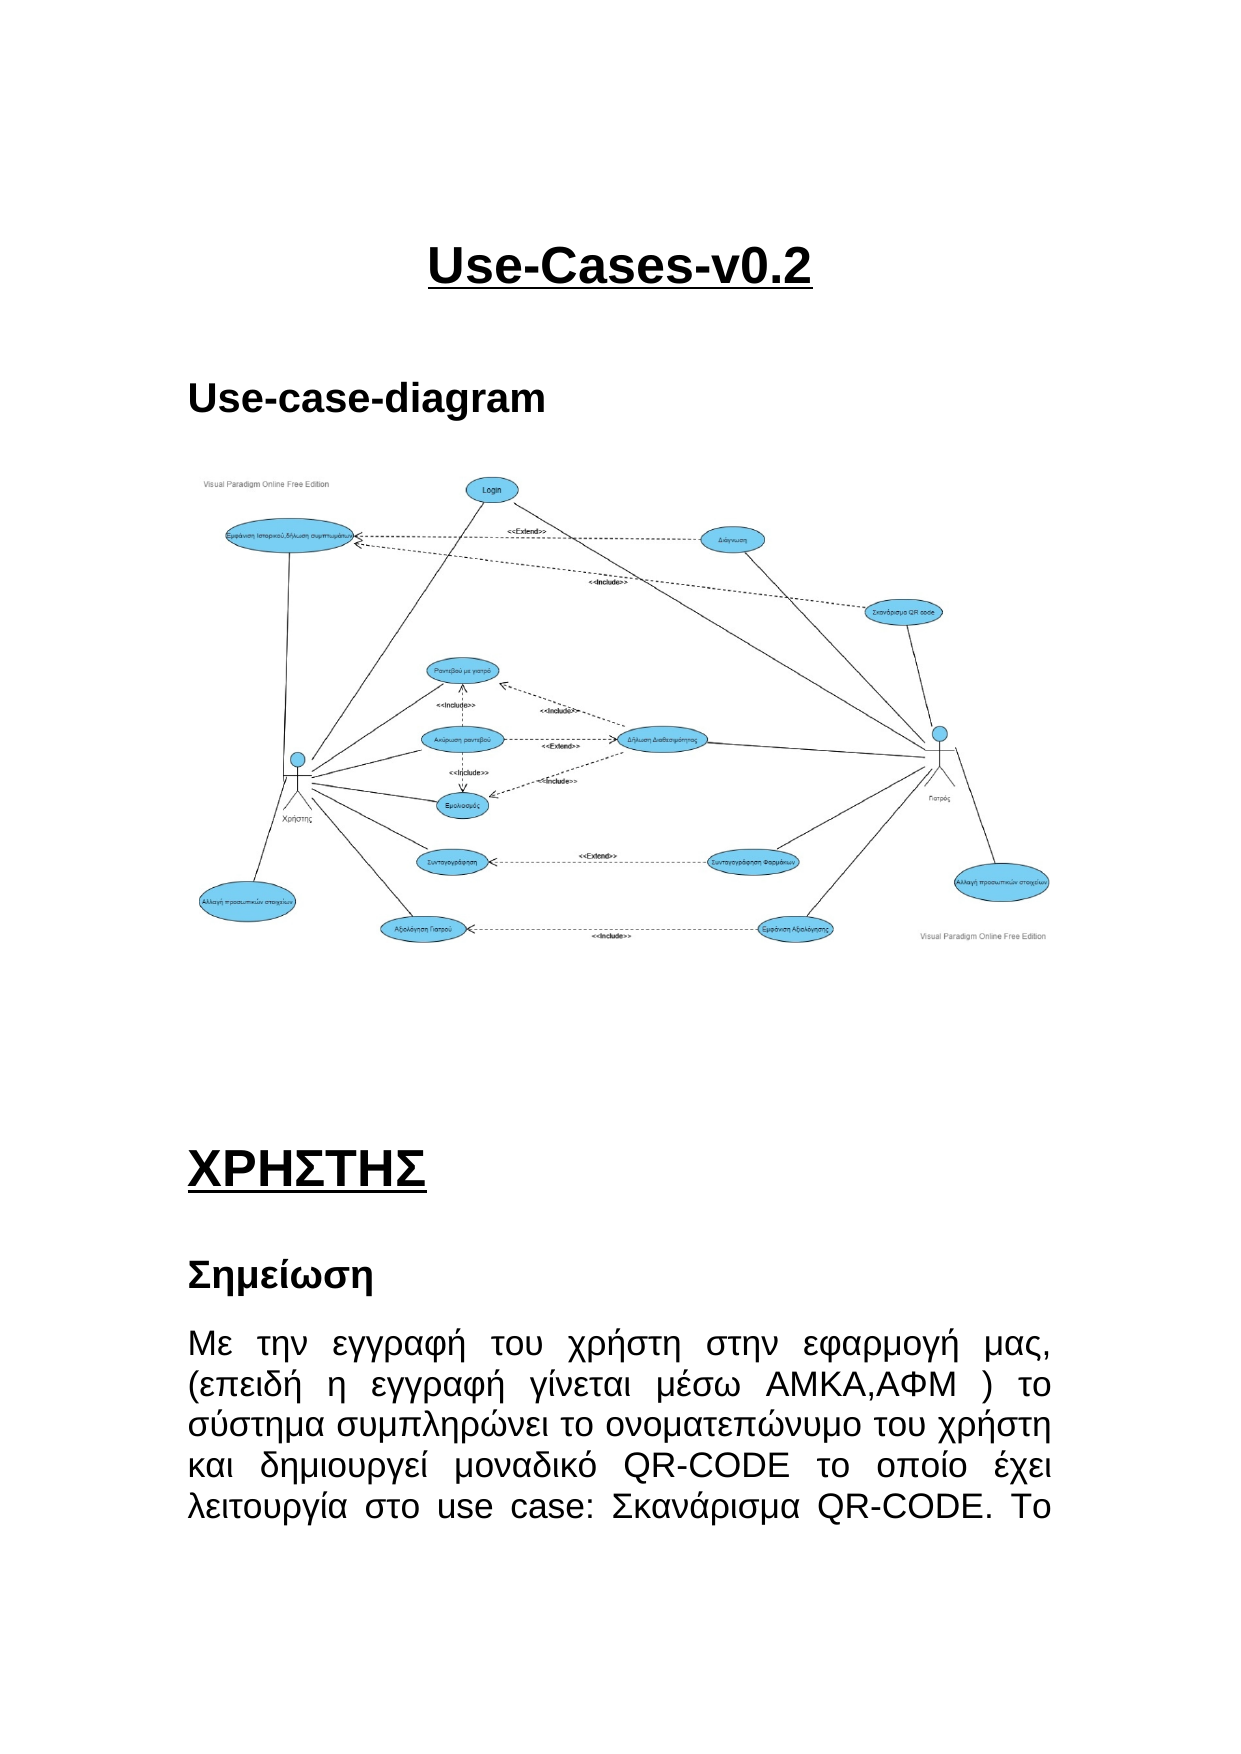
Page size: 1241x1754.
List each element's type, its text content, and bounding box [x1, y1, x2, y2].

text Use-case-diagram [187, 373, 1053, 421]
text Use-Cases-v0.2 [187, 235, 1053, 295]
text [187, 1322, 1053, 1526]
picture [187, 475, 1053, 970]
text Σημείωση [187, 1252, 1053, 1297]
text ΧΡΗΣΤΗΣ [187, 1138, 1053, 1198]
